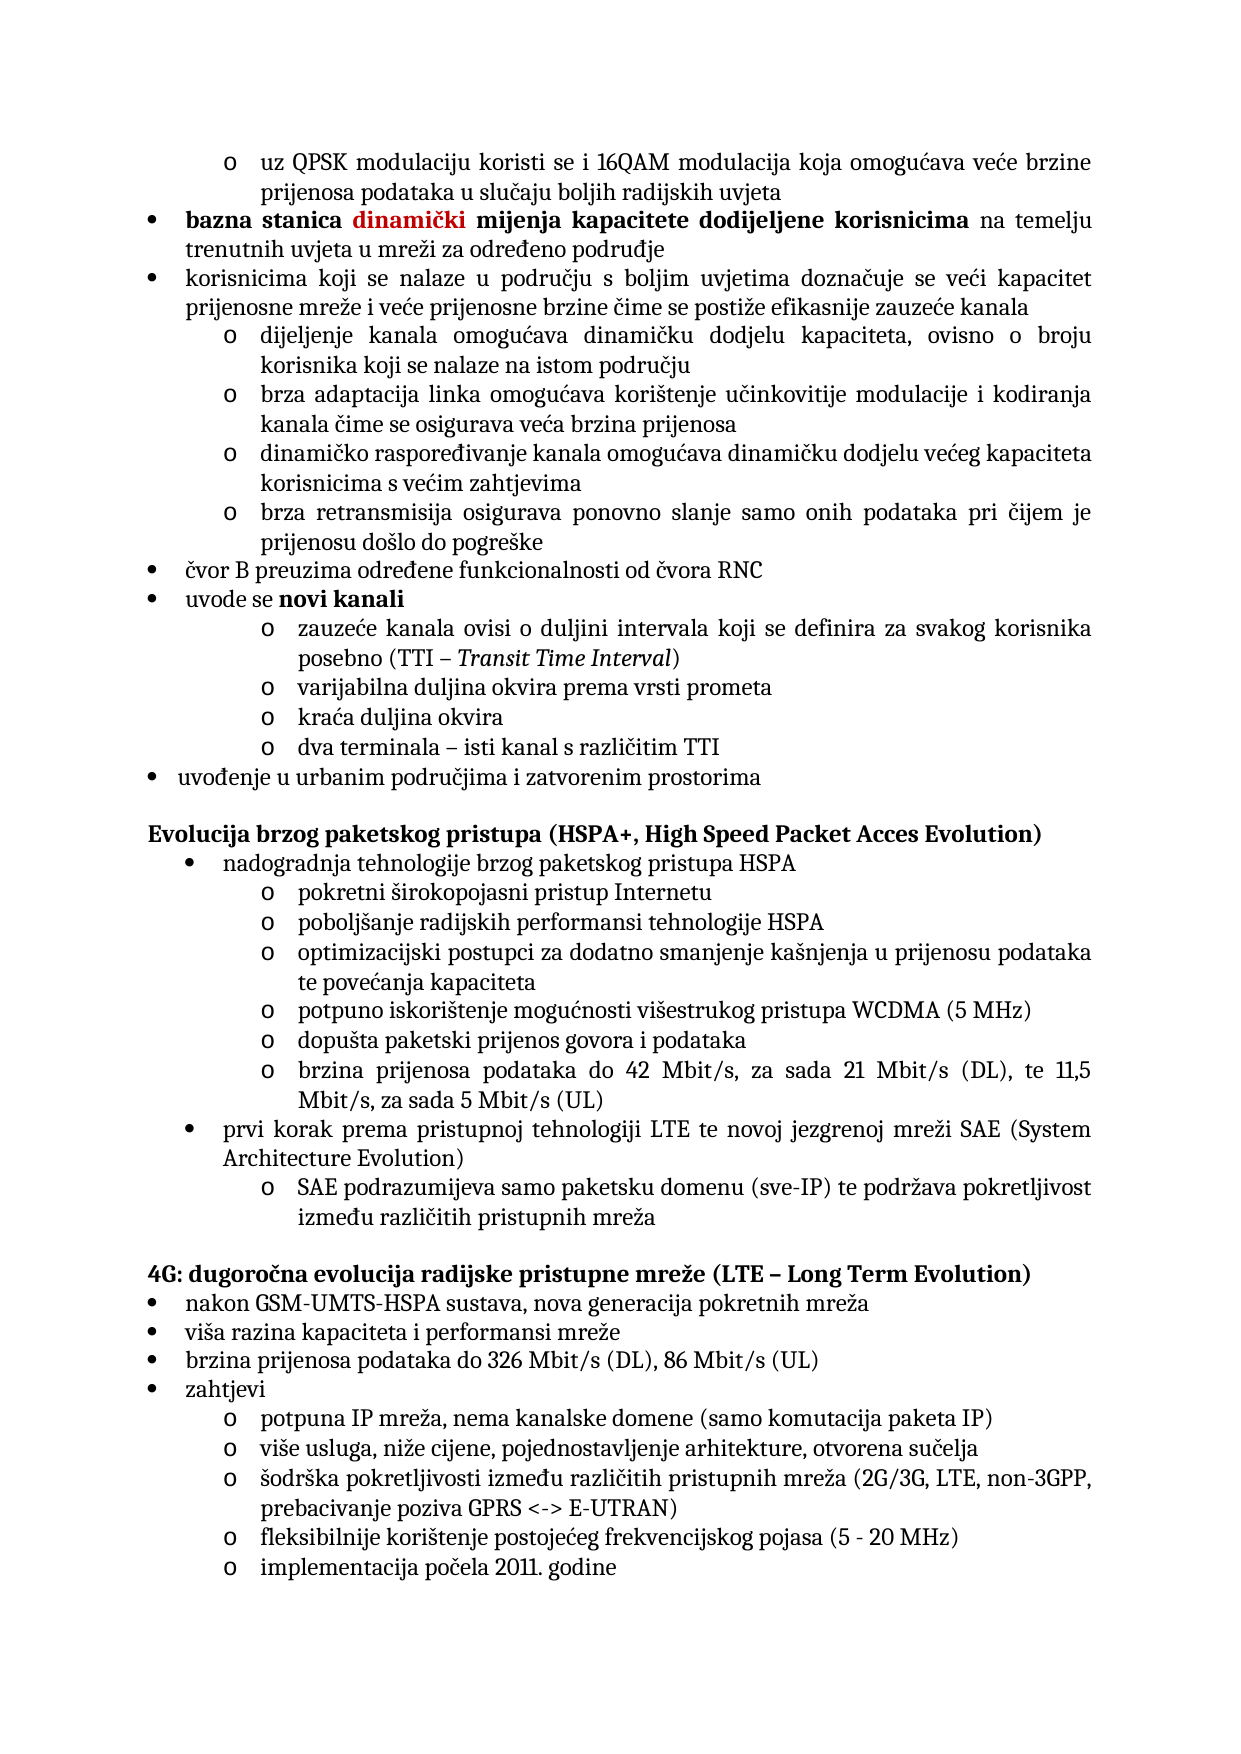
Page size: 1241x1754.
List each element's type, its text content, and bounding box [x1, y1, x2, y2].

list nadogradnja tehnologije brzog paketskog pristupa HSPA [185, 849, 1093, 878]
list uvode se novi kanali [148, 585, 1093, 614]
list SAE podrazumijeva samo paketsku domenu (sve-IP) te podržava pokretljivost između različitih pristupnih mreža [260, 1173, 1093, 1231]
list čvor B preuzima određene funkcionalnosti od čvora RNC [148, 556, 1093, 585]
list viša razina kapaciteta i performansi mreže [148, 1318, 1093, 1346]
list bazna stanica dinamički mijenja kapacitete dodijeljene korisnicima na temelju trenutnih uvjeta u mreži za određeno podruđje [148, 206, 1093, 264]
list zauzeće kanala ovisi o duljini intervala koji se definira za svakog korisnika posebno (TTI – Transit Time Interval) [260, 614, 1093, 673]
list dinamičko raspoređivanje kanala omogućava dinamičku dodjelu većeg kapaciteta korisnicima s većim zahtjevima [223, 439, 1093, 498]
list dopušta paketski prijenos govora i podataka [260, 1026, 1093, 1056]
list uvođenje u urbanim područjima i zatvorenim prostorima [148, 763, 1093, 791]
text Evolucija brzog paketskog pristupa (HSPA+, High Speed Packet Acces Evolution) [148, 820, 1093, 849]
text 4G: dugoročna evolucija radijske pristupne mreže (LTE – Long Term Evolution) [148, 1260, 1093, 1289]
list brza adaptacija linka omogućava korištenje učinkovitije modulacije i kodiranja kanala čime se osigurava veća brzina prijenosa [223, 380, 1093, 439]
list brzina prijenosa podataka do 326 Mbit/s (DL), 86 Mbit/s (UL) [148, 1346, 1093, 1375]
list brza retransmisija osigurava ponovno slanje samo onih podataka pri čijem je prijenosu došlo do pogreške [223, 498, 1093, 556]
list prvi korak prema pristupnoj tehnologiji LTE te novoj jezgrenoj mreži SAE (System Architecture Evolution) [185, 1115, 1093, 1173]
list više usluga, niže cijene, pojednostavljenje arhitekture, otvorena sučelja [223, 1434, 1093, 1464]
list šodrška pokretljivosti između različitih pristupnih mreža (2G/3G, LTE, non-3GPP, prebacivanje poziva GPRS <-> E-UTRAN) [223, 1464, 1093, 1523]
list pokretni širokopojasni pristup Internetu [260, 878, 1093, 908]
list potpuno iskorištenje mogućnosti višestrukog pristupa WCDMA (5 MHz) [260, 996, 1093, 1026]
list fleksibilnije korištenje postojećeg frekvencijskog pojasa (5 - 20 MHz) [223, 1523, 1093, 1553]
list potpuna IP mreža, nema kanalske domene (samo komutacija paketa IP) [223, 1404, 1093, 1434]
list uz QPSK modulaciju koristi se i 16QAM modulacija koja omogućava veće brzine prijenosa podataka u slučaju boljih radijskih uvjeta [223, 148, 1093, 206]
list dva terminala – isti kanal s različitim TTI [260, 733, 1093, 763]
list poboljšanje radijskih performansi tehnologije HSPA [260, 908, 1093, 938]
list varijabilna duljina okvira prema vrsti prometa [260, 673, 1093, 703]
list zahtjevi [148, 1375, 1093, 1404]
list optimizacijski postupci za dodatno smanjenje kašnjenja u prijenosu podataka te povećanja kapaciteta [260, 938, 1093, 996]
list korisnicima koji se nalaze u području s boljim uvjetima doznačuje se veći kapacitet prijenosne mreže i veće prijenosne brzine čime se postiže efikasnije zauzeće kanala [148, 264, 1093, 321]
list implementacija počela 2011. godine [223, 1553, 1093, 1583]
list nakon GSM-UMTS-HSPA sustava, nova generacija pokretnih mreža [148, 1289, 1093, 1318]
list brzina prijenosa podataka do 42 Mbit/s, za sada 21 Mbit/s (DL), te 11,5 Mbit/s, za sada 5 Mbit/s (UL) [260, 1056, 1093, 1115]
list kraća duljina okvira [260, 703, 1093, 733]
list dijeljenje kanala omogućava dinamičku dodjelu kapaciteta, ovisno o broju korisnika koji se nalaze na istom području [223, 321, 1093, 380]
